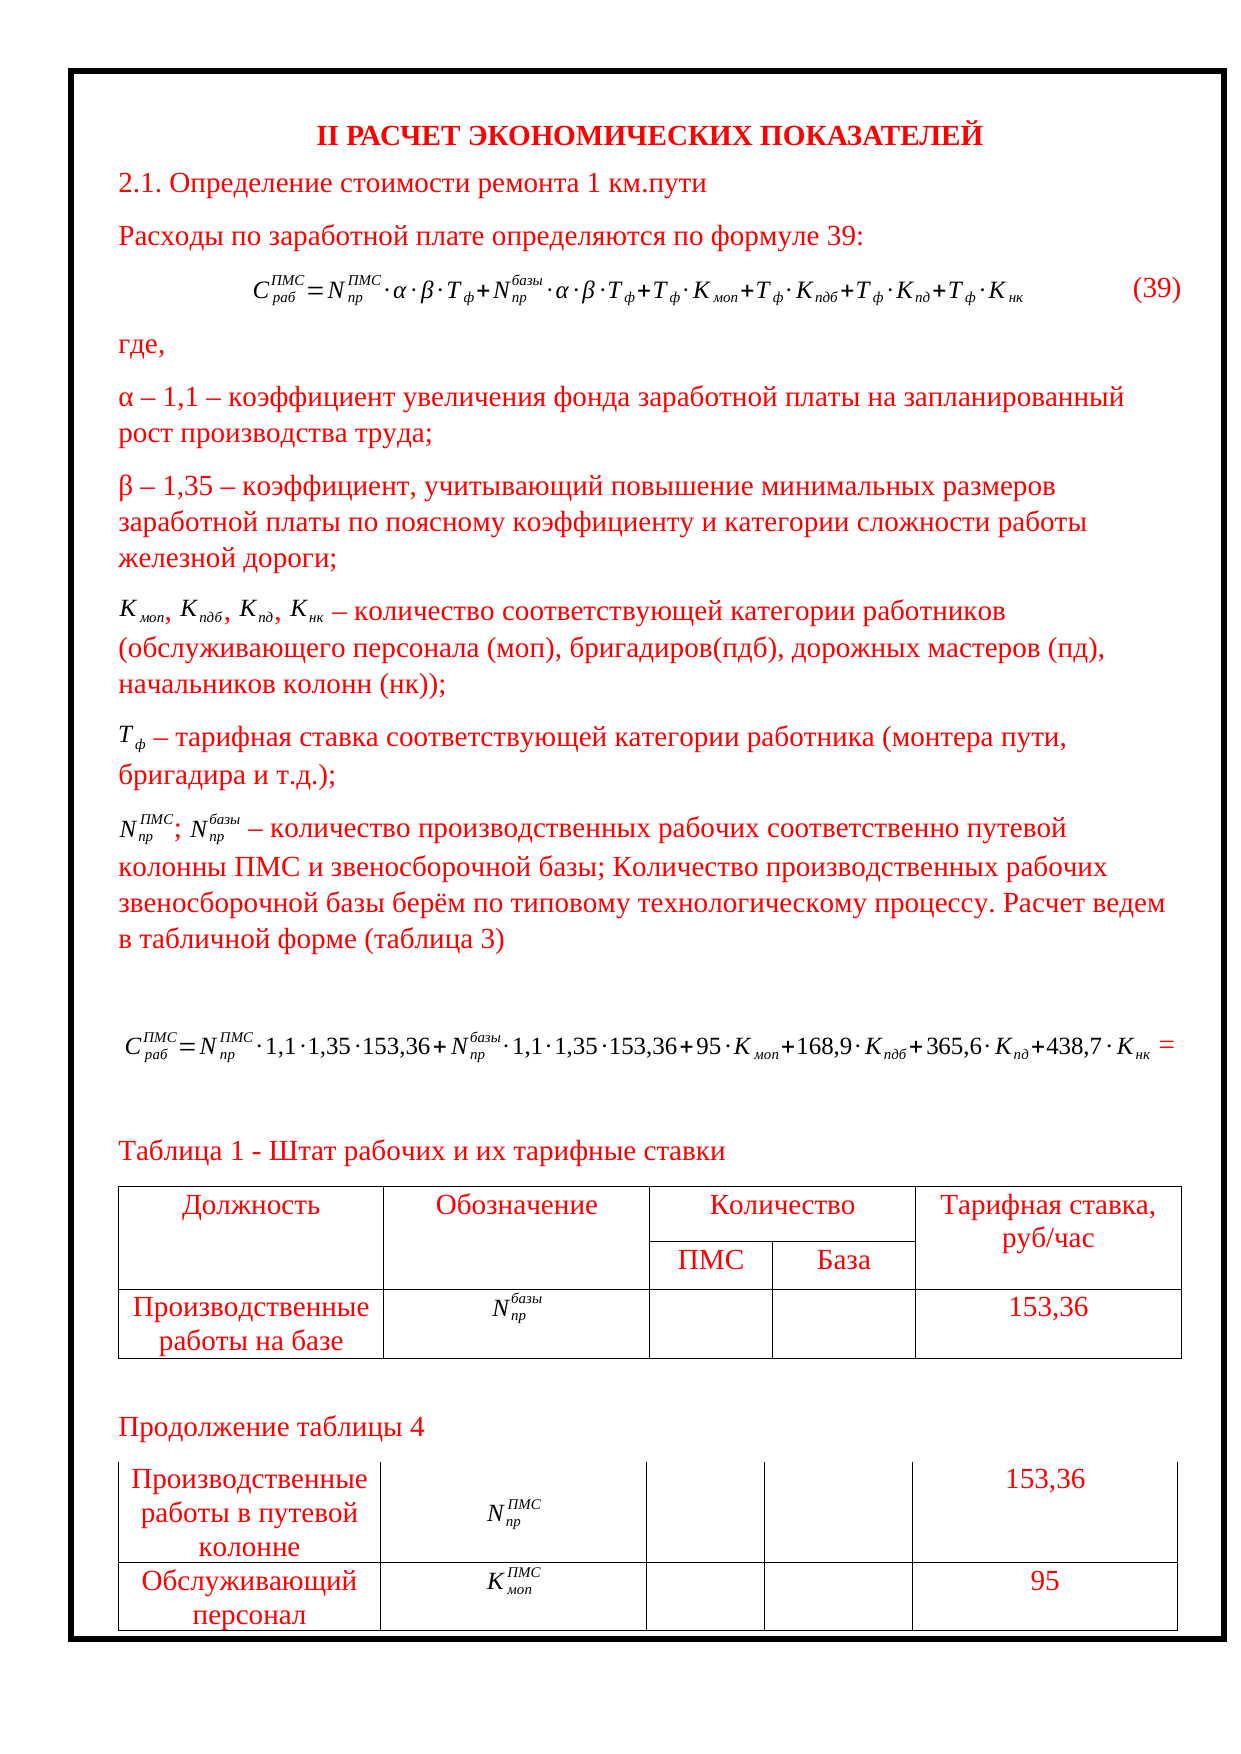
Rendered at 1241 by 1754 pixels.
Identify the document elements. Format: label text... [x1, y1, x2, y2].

table_header 153,36 [913, 1462, 1177, 1562]
table_cell База [773, 1242, 915, 1288]
table_cell ПМС [650, 1242, 772, 1288]
table_header [381, 1462, 646, 1562]
text – тарифная ставка соответствующей категории работника (монтера пути, бригадира и т.д.); [118, 719, 1181, 790]
text (39) [118, 271, 1181, 307]
text α – 1,1 – коэффициент увеличения фонда заработной платы на запланированный рост производства труда; [118, 379, 1181, 449]
table_cell [647, 1563, 764, 1630]
table_cell [650, 1290, 772, 1357]
table_header Производственные работы в путевой колонне [119, 1462, 380, 1562]
subtitle II Расчет экономических показателей [118, 118, 1181, 152]
table_header Тарифная ставка, руб/час [916, 1187, 1181, 1288]
table_cell [381, 1563, 646, 1630]
text , , , – количество соответствующей категории работников (обслуживающего персонала (моп), бригадиров(пдб), дорожных мастеров (пд), начальников колонн (нк)); [118, 593, 1181, 700]
table_cell 153,36 [916, 1290, 1181, 1357]
table_cell [765, 1563, 912, 1630]
text Расходы по заработной плате определяются по формуле 39: [118, 218, 1181, 251]
table_header [647, 1462, 764, 1562]
text β – 1,35 – коэффициент, учитывающий повышение минимальных размеров заработной платы по поясному коэффициенту и категории сложности работы железной дороги; [118, 468, 1181, 574]
table_header [765, 1462, 912, 1562]
text где, [118, 326, 1181, 360]
table_cell [773, 1290, 915, 1357]
text ; – количество производственных рабочих соответственно путевой колонны ПМС и звеносборочной базы; Количество производственных рабочих звеносборочной базы берём по типовому технологическому процессу. Расчет ведем в табличной форме (таблица 3) [118, 809, 1181, 955]
table_cell Производственные работы на базе [119, 1290, 383, 1357]
text Продолжение таблицы 4 [118, 1409, 1181, 1442]
table_cell [384, 1290, 649, 1357]
table_header Обозначение [384, 1187, 649, 1288]
table_cell 95 [913, 1563, 1177, 1630]
table_header Должность [119, 1187, 383, 1288]
text 2.1. Определение стоимости ремонта 1 км.пути [118, 165, 1181, 198]
table_cell Обслуживающий персонал [119, 1563, 380, 1630]
text = [118, 1027, 1181, 1064]
table_header Количество [650, 1187, 915, 1241]
